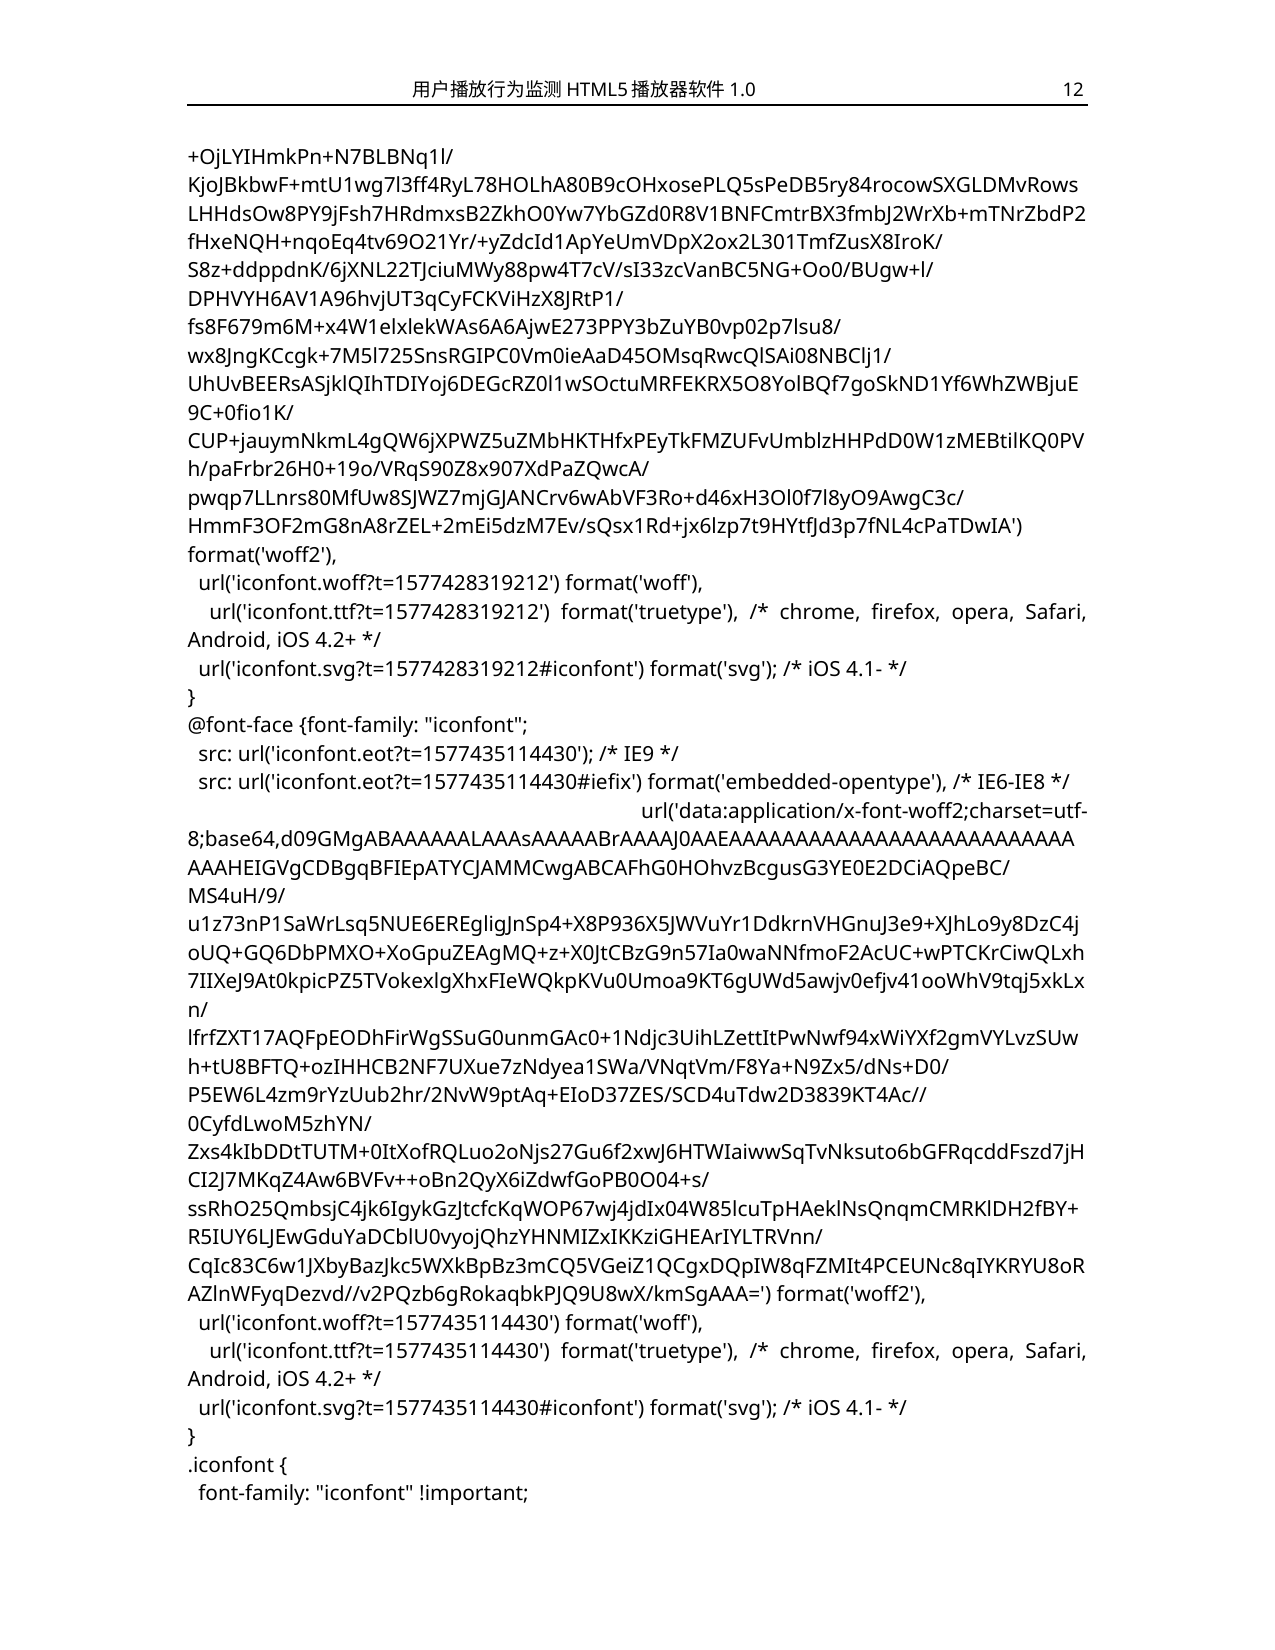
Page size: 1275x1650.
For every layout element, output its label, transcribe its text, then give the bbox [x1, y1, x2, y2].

text url('iconfont.woff?t=1577435114430') format('woff'), [187, 1308, 1088, 1336]
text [187, 142, 1088, 568]
text url('iconfont.ttf?t=1577428319212') format('truetype'), /* chrome, firefox, opera, Safari, Android, iOS 4.2+ */ [187, 597, 1088, 654]
text url('iconfont.ttf?t=1577435114430') format('truetype'), /* chrome, firefox, opera, Safari, Android, iOS 4.2+ */ [187, 1336, 1088, 1393]
text font-family: "iconfont" !important; [187, 1478, 1088, 1507]
text url('data:application/x-font-woff2;charset=utf-8;base64,d09GMgABAAAAAALAAAsAAAAABrAAAAJ0AAEAAAAAAAAAAAAAAAAAAAAAAAAAAAAAHEIGVgCDBgqBFIEpATYCJAMMCwgABCAFhG0HOhvzBcgusG3YE0E2DCiAQpeBC/MS4uH/9/u1z73nP1SaWrLsq5NUE6EREgligJnSp4+X8P936X5JWVuYr1DdkrnVHGnuJ3e9+XJhLo9y8DzC4joUQ+GQ6DbPMXO+XoGpuZEAgMQ+z+X0JtCBzG9n57Ia0waNNfmoF2AcUC+wPTCKrCiwQLxh7IIXeJ9At0kpicPZ5TVokexlgXhxFIeWQkpKVu0Umoa9KT6gUWd5awjv0efjv41ooWhV9tqj5xkLxn/lfrfZXT17AQFpEODhFirWgSSuG0unmGAc0+1Ndjc3UihLZettItPwNwf94xWiYXf2gmVYLvzSUwh+tU8BFTQ+ozIHHCB2NF7UXue7zNdyea1SWa/VNqtVm/F8Ya+N9Zx5/dNs+D0/P5EW6L4zm9rYzUub2hr/2NvW9ptAq+EIoD37ZES/SCD4uTdw2D3839KT4Ac//0CyfdLwoM5zhYN/Zxs4kIbDDtTUTM+0ItXofRQLuo2oNjs27Gu6f2xwJ6HTWIaiwwSqTvNksuto6bGFRqcddFszd7jHCI2J7MKqZ4Aw6BVFv++oBn2QyX6iZdwfGoPB0O04+s/ssRhO25QmbsjC4jk6IgykGzJtcfcKqWOP67wj4jdIx04W85lcuTpHAeklNsQnqmCMRKlDH2fBY+R5IUY6LJEwGduYaDCblU0vyojQhzYHNMIZxIKKziGHEArIYLTRVnn/CqIc83C6w1JXbyBazJkc5WXkBpBz3mCQ5VGeiZ1QCgxDQpIW8qFZMIt4PCEUNc8qIYKRYU8oRAZlnWFyqDezvd//v2PQzb6gRokaqbkPJQ9U8wX/kmSgAAA=') format('woff2'), [187, 796, 1088, 1308]
text url('iconfont.svg?t=1577435114430#iconfont') format('svg'); /* iOS 4.1- */ [187, 1393, 1088, 1421]
text @font-face {font-family: "iconfont"; [187, 711, 1088, 739]
text url('iconfont.svg?t=1577428319212#iconfont') format('svg'); /* iOS 4.1- */ [187, 654, 1088, 682]
text } [187, 1421, 1088, 1450]
text src: url('iconfont.eot?t=1577435114430#iefix') format('embedded-opentype'), /* IE6-IE8 */ [187, 767, 1088, 796]
text url('iconfont.woff?t=1577428319212') format('woff'), [187, 568, 1088, 597]
text .iconfont { [187, 1450, 1088, 1478]
text } [187, 682, 1088, 711]
text src: url('iconfont.eot?t=1577435114430'); /* IE9 */ [187, 739, 1088, 767]
